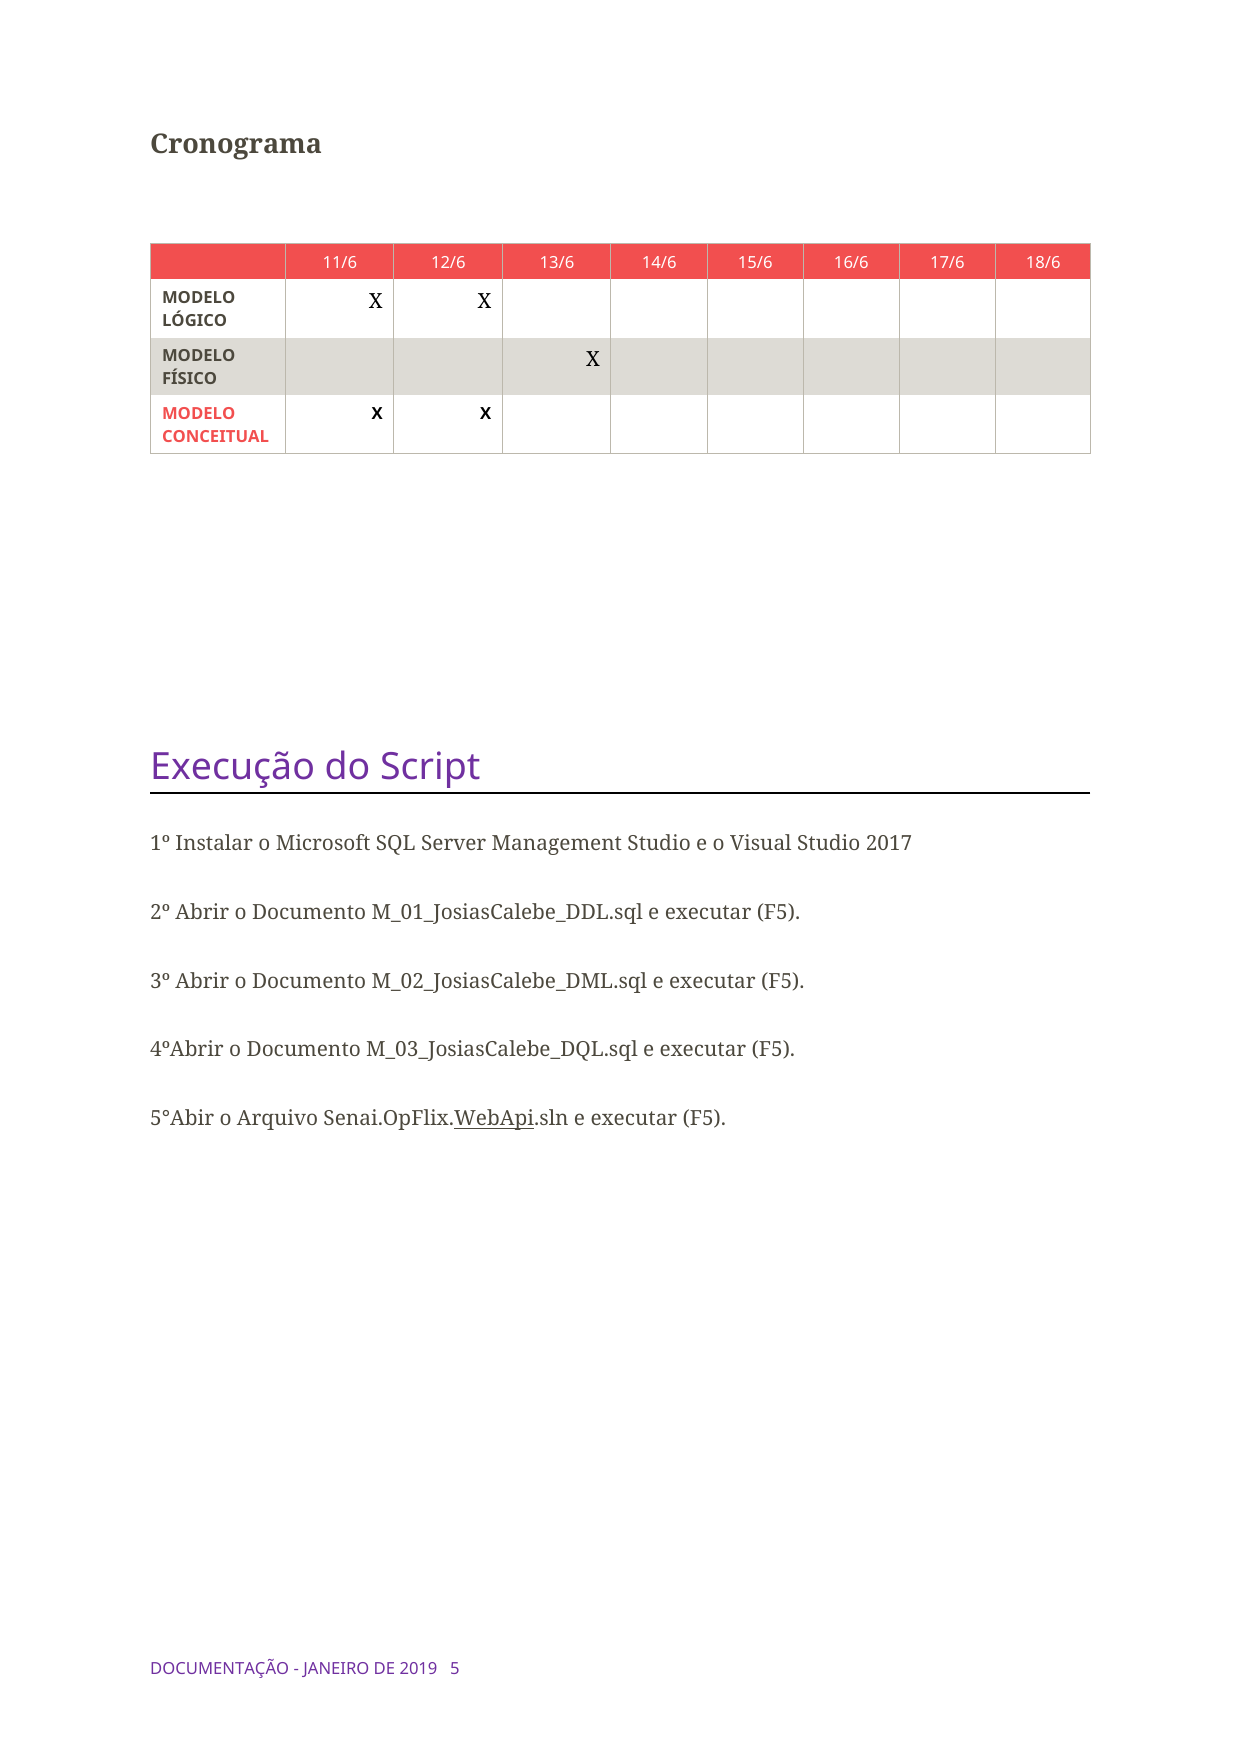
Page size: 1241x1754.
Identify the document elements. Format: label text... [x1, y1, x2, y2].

table_cell [900, 280, 995, 337]
table_cell [996, 338, 1090, 395]
table_cell [708, 280, 803, 337]
table_cell [394, 338, 502, 395]
text 4ºAbrir o Documento M_03_JosiasCalebe_DQL.sql e executar (F5). [150, 1034, 1090, 1063]
table_cell [611, 338, 707, 395]
table_header 17/6 [900, 244, 995, 279]
table_cell [708, 338, 803, 395]
table_cell [804, 338, 899, 395]
text 1º Instalar o Microsoft SQL Server Management Studio e o Visual Studio 2017 [150, 828, 1090, 856]
table_header 11/6 [286, 244, 393, 279]
table_cell [900, 395, 995, 453]
text 3º Abrir o Documento M_02_JosiasCalebe_DML.sql e executar (F5). [150, 966, 1090, 994]
table_cell [804, 280, 899, 337]
table_header 16/6 [804, 244, 899, 279]
table_cell X [286, 395, 393, 453]
table_cell Modelo Lógico [151, 280, 285, 337]
text 2º Abrir o Documento M_01_JosiasCalebe_DDL.sql e executar (F5). [150, 897, 1090, 925]
table_cell [900, 338, 995, 395]
table_cell [611, 280, 707, 337]
table_cell [708, 395, 803, 453]
table_cell [503, 395, 610, 453]
text 5°Abir o Arquivo Senai.OpFlix.WebApi.sln e executar (F5). [150, 1103, 1090, 1132]
table_cell X [394, 395, 502, 453]
table_cell X [286, 280, 393, 337]
table_cell Modelo Conceitual [151, 395, 285, 453]
table_header 14/6 [611, 244, 707, 279]
text Cronograma [150, 125, 1090, 162]
table_cell [503, 280, 610, 337]
table_cell [611, 395, 707, 453]
table_cell X [503, 338, 610, 395]
table_cell Modelo Físico [151, 338, 285, 395]
text Execução do Script [150, 739, 1090, 792]
table_header [151, 244, 285, 279]
table_cell [286, 338, 393, 395]
table_header 13/6 [503, 244, 610, 279]
table_header 18/6 [996, 244, 1090, 279]
table_cell [996, 395, 1090, 453]
table_header 15/6 [708, 244, 803, 279]
table_header 12/6 [394, 244, 502, 279]
table_cell X [394, 280, 502, 337]
table_cell [996, 280, 1090, 337]
table_cell [804, 395, 899, 453]
